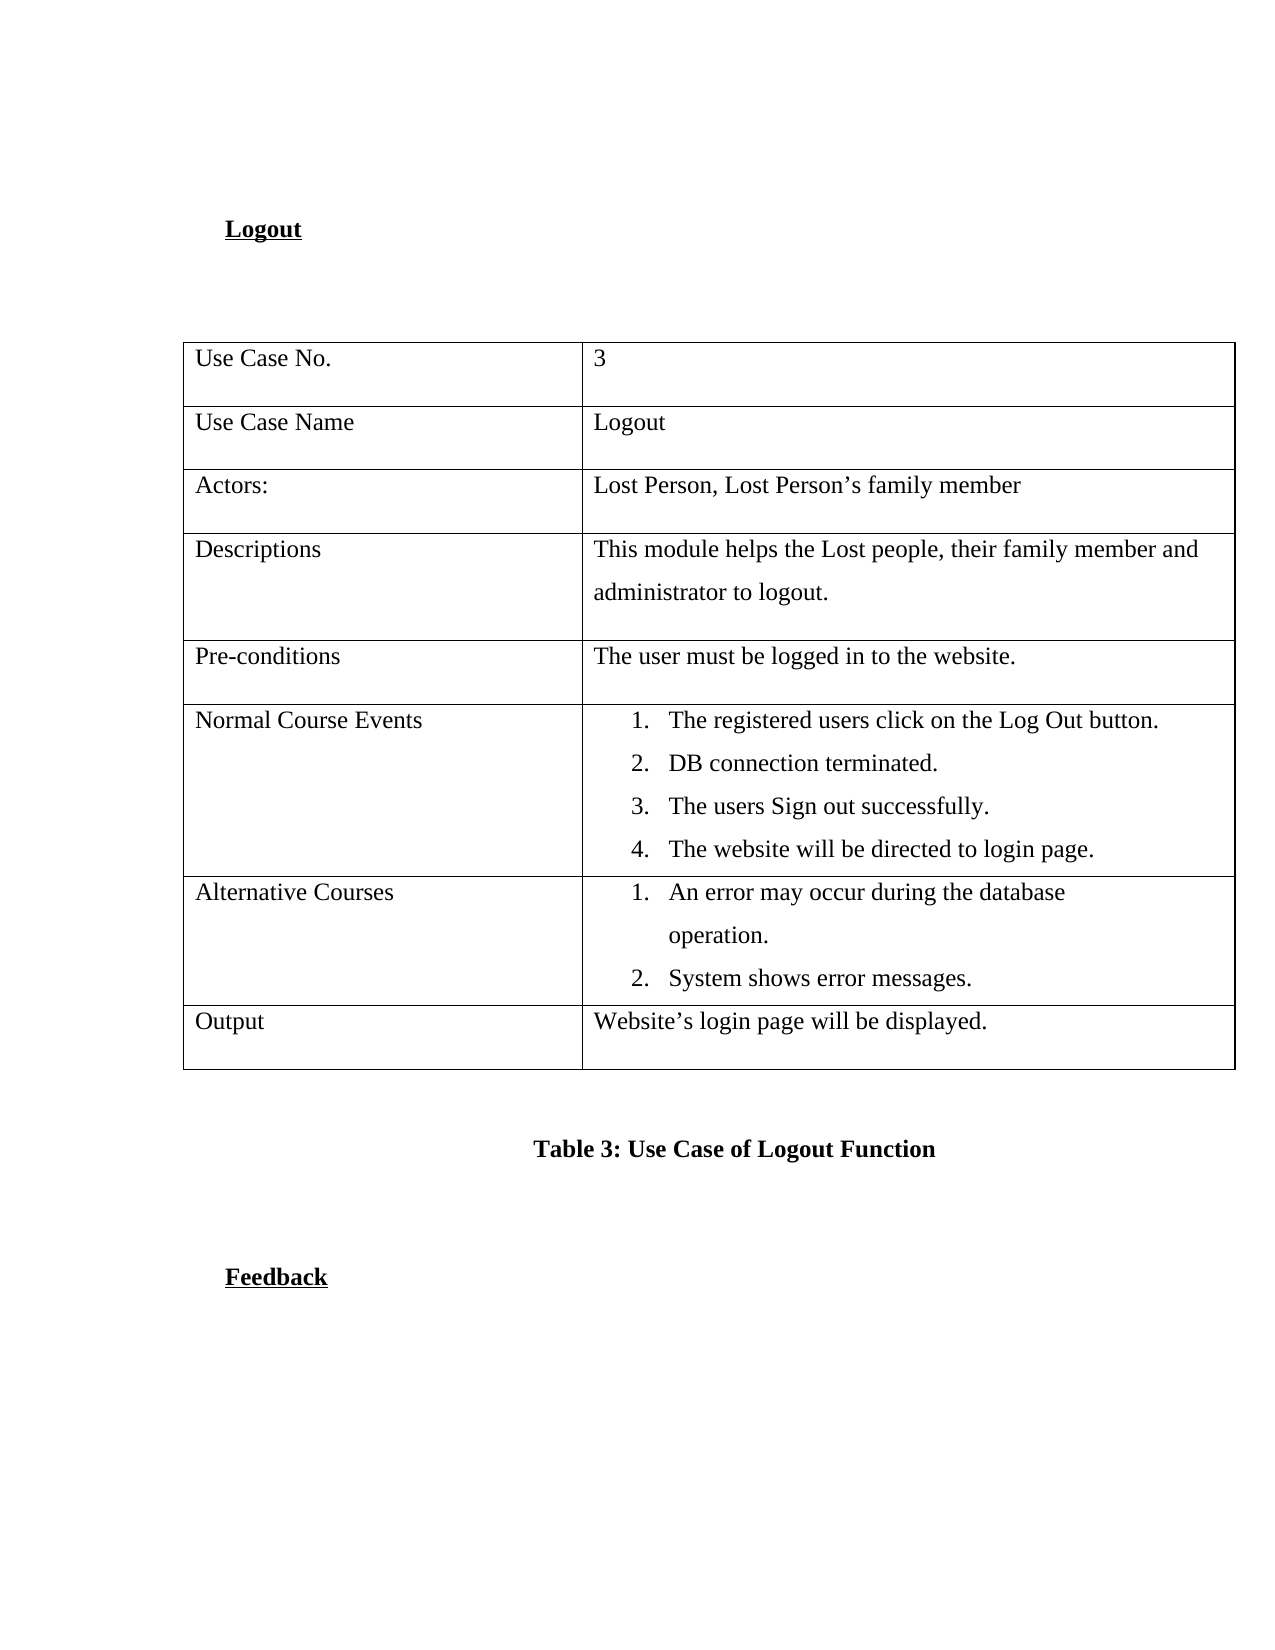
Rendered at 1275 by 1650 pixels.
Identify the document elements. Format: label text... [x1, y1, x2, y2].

table_cell Actors: [184, 470, 582, 533]
table_cell Output [184, 1006, 582, 1069]
table_cell Normal Course Events [184, 705, 582, 876]
text Logout [225, 214, 1144, 243]
table_cell The user must be logged in to the website. [583, 641, 1234, 704]
table_cell Website’s login page will be displayed. [583, 1006, 1234, 1069]
text Feedback [225, 1262, 1144, 1291]
table_cell Logout [583, 407, 1234, 469]
table_header Use Case No. [184, 343, 582, 406]
table_cell Alternative Courses [184, 877, 582, 1005]
table_cell An error may occur during the database operation. System shows error messages. [583, 877, 1234, 1005]
text Table 3: Use Case of Logout Function [325, 1134, 1144, 1163]
table_cell Descriptions [184, 534, 582, 640]
table_cell Pre-conditions [184, 641, 582, 704]
table_cell Lost Person, Lost Person’s family member [583, 470, 1234, 533]
table_header 3 [583, 343, 1234, 406]
table_cell Use Case Name [184, 407, 582, 469]
table_cell The registered users click on the Log Out button. DB connection terminated. The users Sign out successfully. The website will be directed to login page. [583, 705, 1234, 876]
table_cell This module helps the Lost people, their family member and administrator to logout. [583, 534, 1234, 640]
